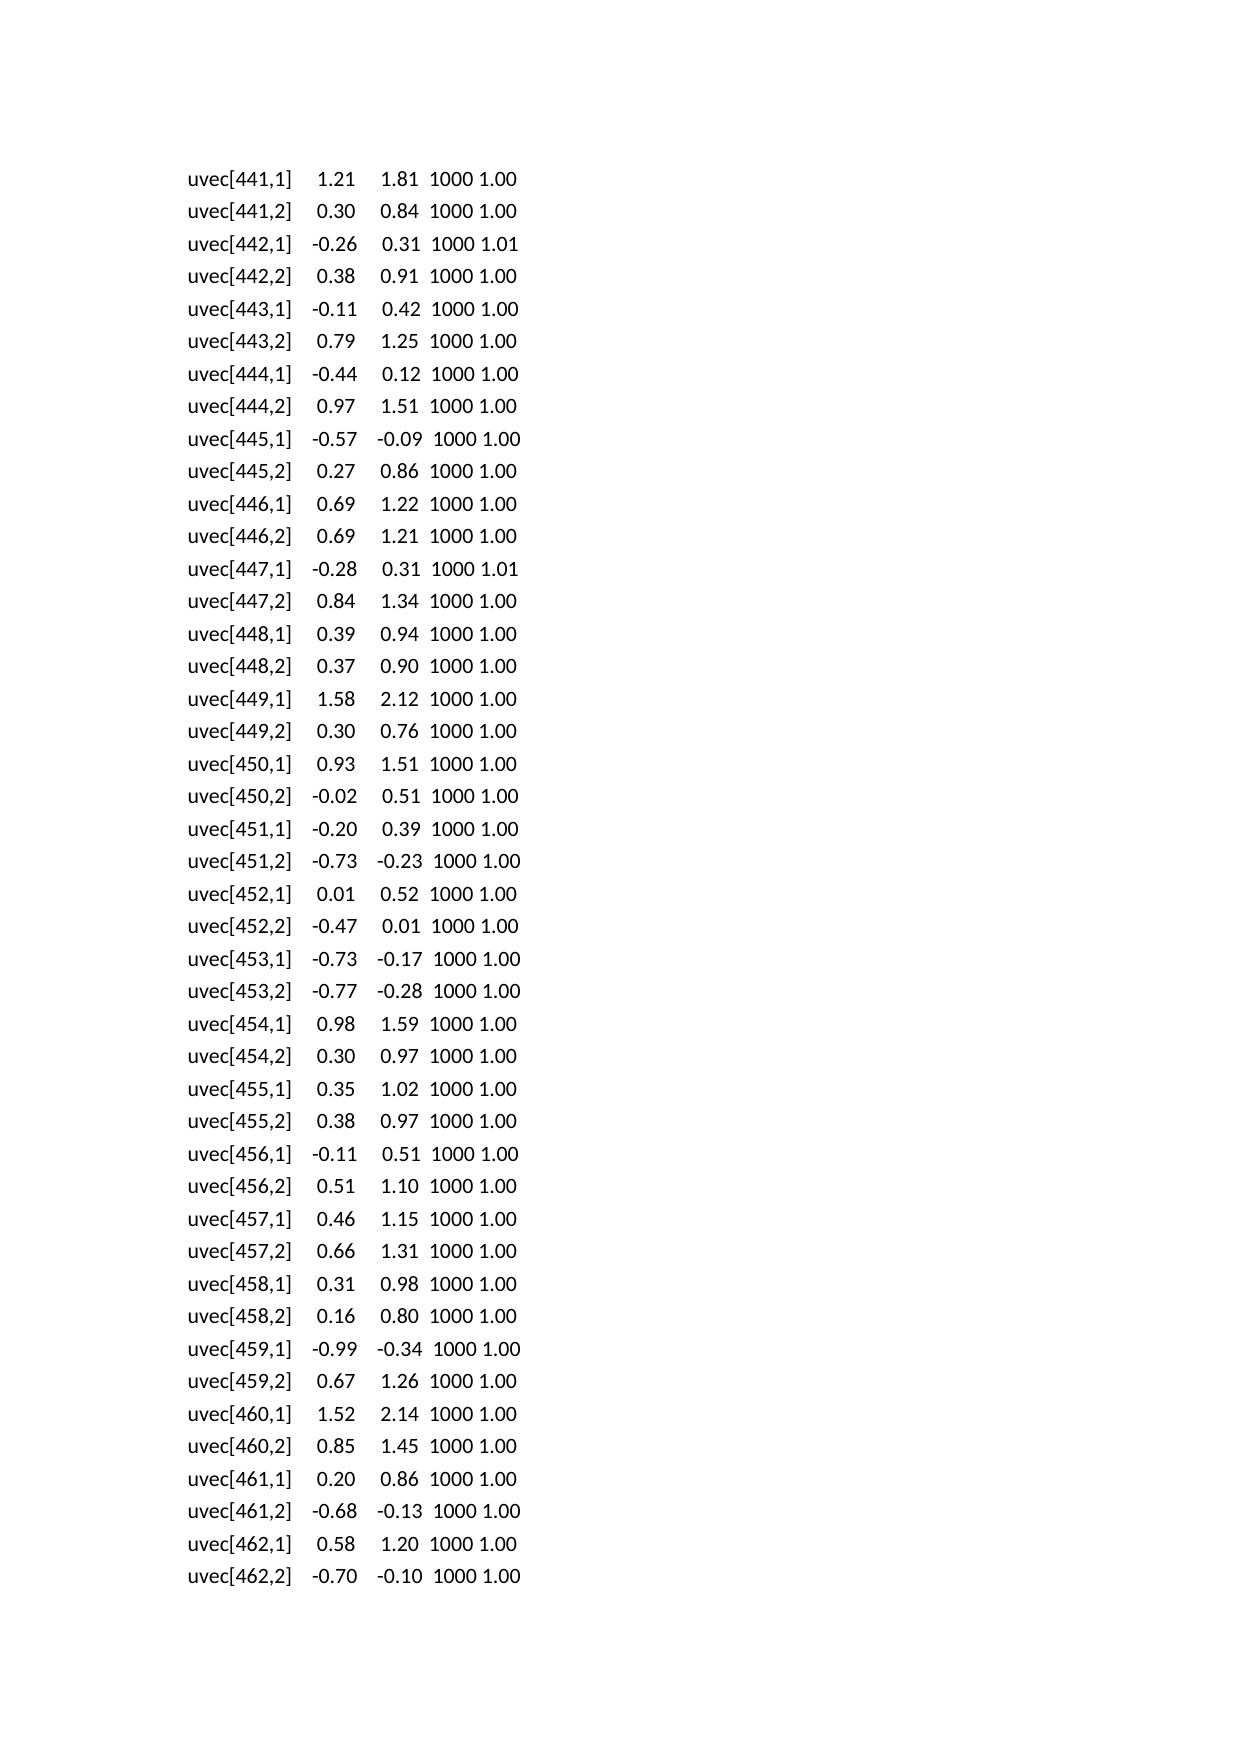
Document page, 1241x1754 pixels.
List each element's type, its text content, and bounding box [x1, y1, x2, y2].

text uvec[446,2] 0.69 1.21 1000 1.00 [187, 519, 1053, 552]
text uvec[457,2] 0.66 1.31 1000 1.00 [187, 1234, 1053, 1267]
text uvec[446,1] 0.69 1.22 1000 1.00 [187, 487, 1053, 519]
text uvec[443,2] 0.79 1.25 1000 1.00 [187, 324, 1053, 357]
text uvec[455,2] 0.38 0.97 1000 1.00 [187, 1104, 1053, 1137]
text uvec[450,2] -0.02 0.51 1000 1.00 [187, 779, 1053, 812]
text uvec[454,1] 0.98 1.59 1000 1.00 [187, 1007, 1053, 1039]
text uvec[454,2] 0.30 0.97 1000 1.00 [187, 1039, 1053, 1072]
text uvec[451,2] -0.73 -0.23 1000 1.00 [187, 844, 1053, 877]
text uvec[444,1] -0.44 0.12 1000 1.00 [187, 357, 1053, 389]
text uvec[453,1] -0.73 -0.17 1000 1.00 [187, 942, 1053, 974]
text uvec[462,2] -0.70 -0.10 1000 1.00 [187, 1559, 1053, 1592]
text uvec[441,2] 0.30 0.84 1000 1.00 [187, 194, 1053, 227]
text uvec[449,1] 1.58 2.12 1000 1.00 [187, 682, 1053, 714]
text uvec[445,2] 0.27 0.86 1000 1.00 [187, 454, 1053, 487]
text uvec[441,1] 1.21 1.81 1000 1.00 [187, 162, 1053, 194]
text uvec[462,1] 0.58 1.20 1000 1.00 [187, 1527, 1053, 1559]
text uvec[451,1] -0.20 0.39 1000 1.00 [187, 812, 1053, 844]
text uvec[450,1] 0.93 1.51 1000 1.00 [187, 747, 1053, 779]
text uvec[457,1] 0.46 1.15 1000 1.00 [187, 1202, 1053, 1234]
text uvec[456,1] -0.11 0.51 1000 1.00 [187, 1137, 1053, 1169]
text uvec[452,2] -0.47 0.01 1000 1.00 [187, 909, 1053, 942]
text uvec[452,1] 0.01 0.52 1000 1.00 [187, 877, 1053, 909]
text uvec[455,1] 0.35 1.02 1000 1.00 [187, 1072, 1053, 1104]
text uvec[461,1] 0.20 0.86 1000 1.00 [187, 1462, 1053, 1494]
text uvec[447,2] 0.84 1.34 1000 1.00 [187, 584, 1053, 617]
text uvec[444,2] 0.97 1.51 1000 1.00 [187, 389, 1053, 422]
text uvec[460,1] 1.52 2.14 1000 1.00 [187, 1397, 1053, 1429]
text uvec[442,2] 0.38 0.91 1000 1.00 [187, 259, 1053, 292]
text uvec[443,1] -0.11 0.42 1000 1.00 [187, 292, 1053, 324]
text uvec[461,2] -0.68 -0.13 1000 1.00 [187, 1494, 1053, 1527]
text uvec[458,2] 0.16 0.80 1000 1.00 [187, 1299, 1053, 1332]
text uvec[447,1] -0.28 0.31 1000 1.01 [187, 552, 1053, 584]
text uvec[460,2] 0.85 1.45 1000 1.00 [187, 1429, 1053, 1462]
text uvec[453,2] -0.77 -0.28 1000 1.00 [187, 974, 1053, 1007]
text uvec[456,2] 0.51 1.10 1000 1.00 [187, 1169, 1053, 1202]
text uvec[458,1] 0.31 0.98 1000 1.00 [187, 1267, 1053, 1299]
text uvec[445,1] -0.57 -0.09 1000 1.00 [187, 422, 1053, 454]
text uvec[448,1] 0.39 0.94 1000 1.00 [187, 617, 1053, 649]
text uvec[449,2] 0.30 0.76 1000 1.00 [187, 714, 1053, 747]
text uvec[459,2] 0.67 1.26 1000 1.00 [187, 1364, 1053, 1397]
text uvec[448,2] 0.37 0.90 1000 1.00 [187, 649, 1053, 682]
text uvec[442,1] -0.26 0.31 1000 1.01 [187, 227, 1053, 259]
text uvec[459,1] -0.99 -0.34 1000 1.00 [187, 1332, 1053, 1364]
